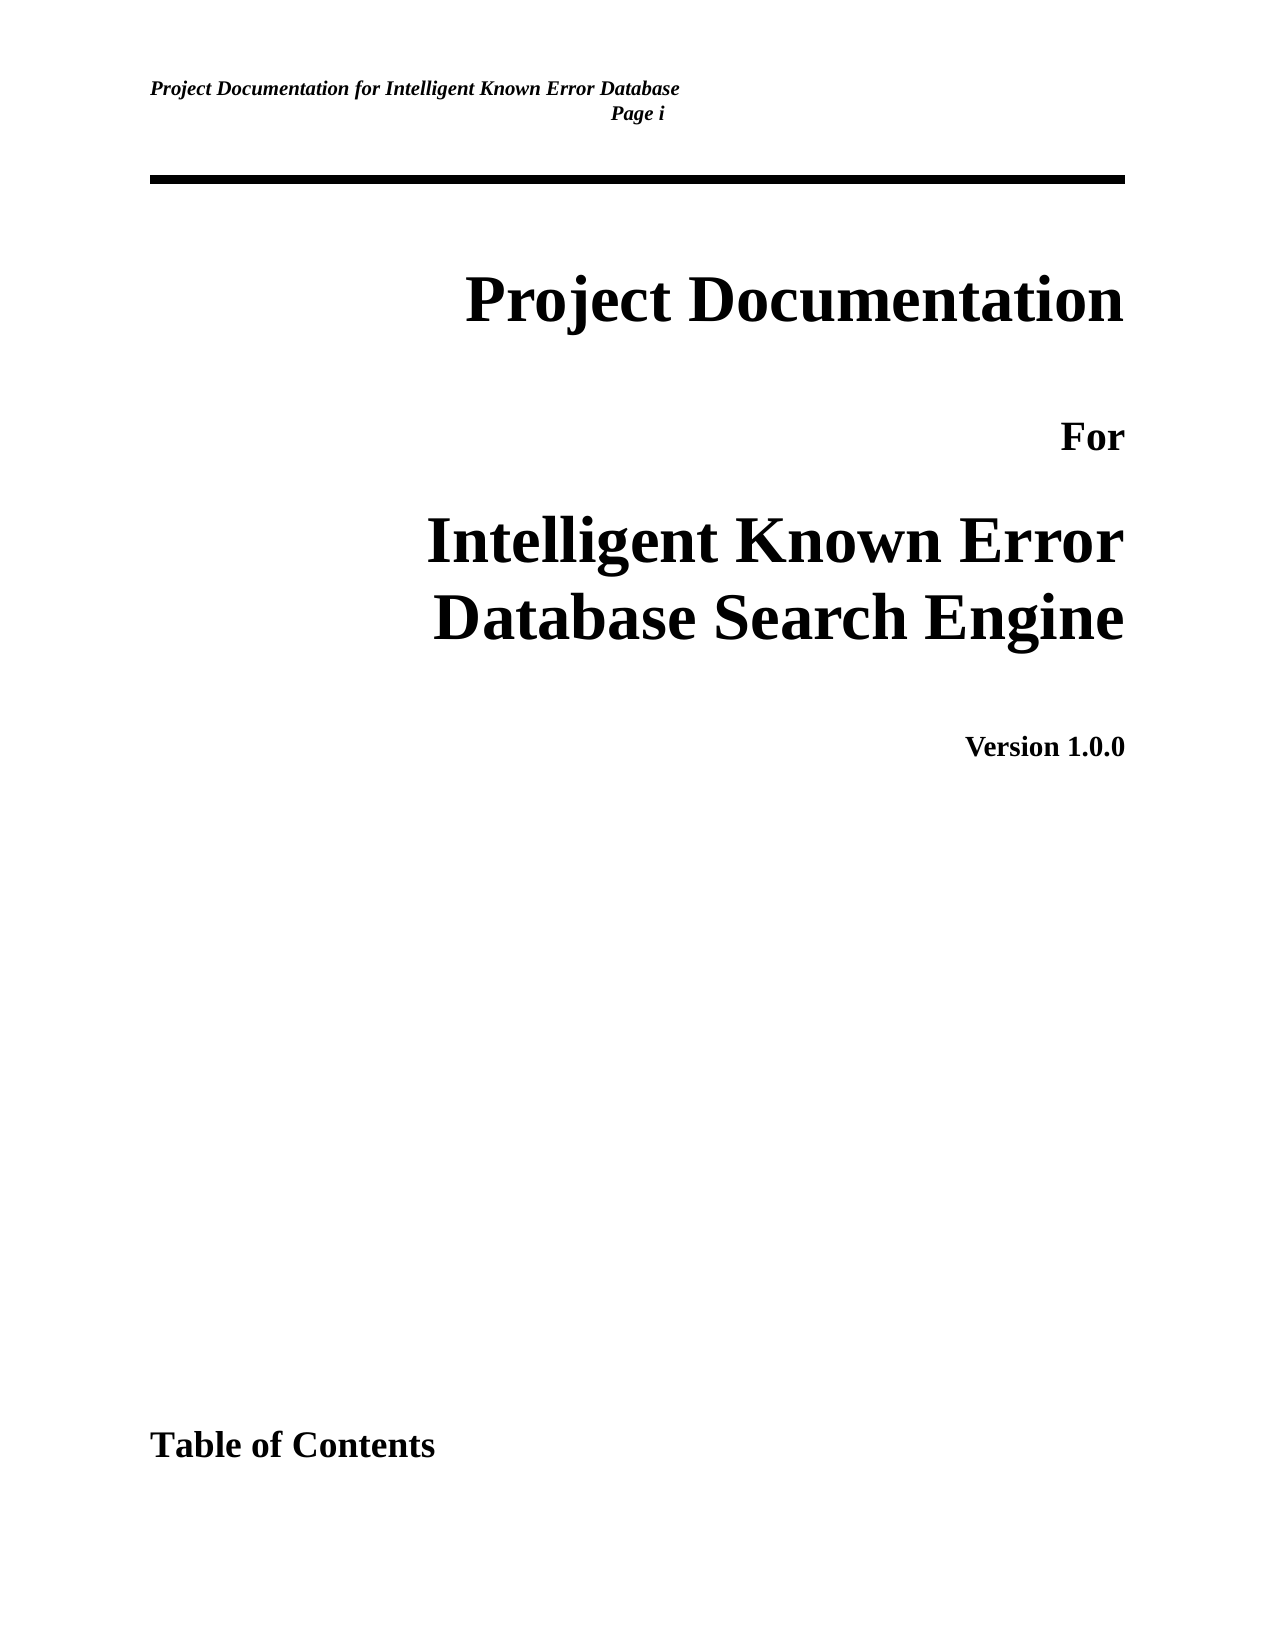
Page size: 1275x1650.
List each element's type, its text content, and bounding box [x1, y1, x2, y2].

title Intelligent Known Error Database Search Engine [150, 501, 1125, 654]
title For [150, 411, 1125, 459]
text Version 1.0.0 [150, 729, 1125, 762]
text Table of Contents [150, 1423, 1125, 1466]
title Project Documentation [150, 259, 1125, 336]
